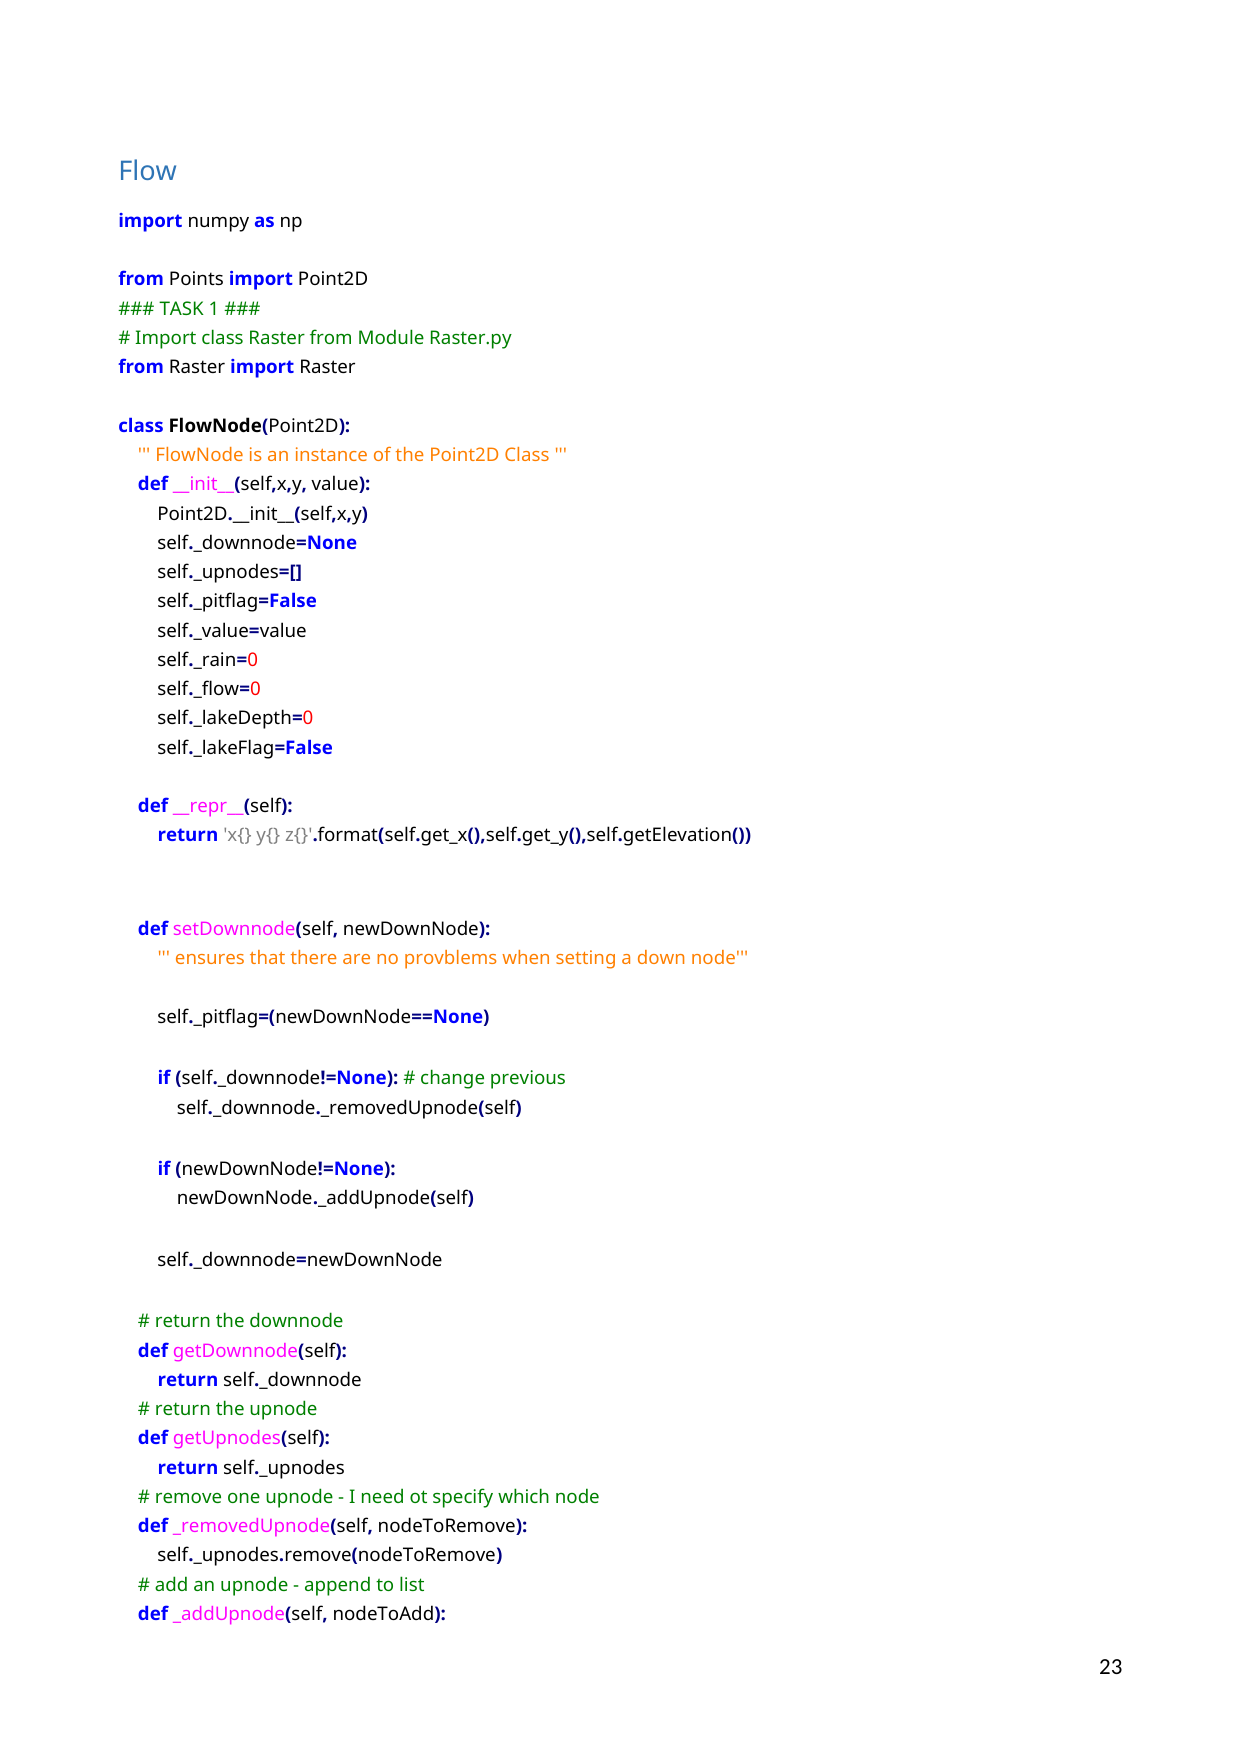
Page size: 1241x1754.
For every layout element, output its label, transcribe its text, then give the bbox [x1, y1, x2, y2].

text self._value=value [118, 617, 1122, 642]
text return 'x{} y{} z{}'.format(self.get_x(),self.get_y(),self.getElevation()) [118, 822, 1122, 847]
text self._downnode=newDownNode [118, 1246, 1122, 1272]
text def __repr__(self): [118, 792, 1122, 818]
text self._upnodes=[] [118, 558, 1122, 584]
text self._upnodes.remove(nodeToRemove) [118, 1542, 1122, 1567]
text from Raster import Raster [118, 353, 1122, 379]
text newDownNode._addUpnode(self) [118, 1185, 1122, 1210]
text self._lakeDepth=0 [118, 705, 1122, 730]
text def __init__(self,x,y, value): [118, 471, 1122, 496]
text if (self._downnode!=None): # change previous [118, 1065, 1122, 1090]
text Point2D.__init__(self,x,y) [118, 500, 1122, 525]
text # remove one upnode - I need ot specify which node [118, 1483, 1122, 1509]
text return self._upnodes [118, 1454, 1122, 1479]
text # return the upnode [118, 1395, 1122, 1421]
text self._lakeFlag=False [118, 734, 1122, 759]
text self._pitflag=False [118, 588, 1122, 613]
text self._pitflag=(newDownNode==None) [118, 1003, 1122, 1029]
text import numpy as np [118, 207, 1122, 233]
text def setDownnode(self, newDownNode): [118, 915, 1122, 941]
text def getDownnode(self): [118, 1337, 1122, 1362]
text self._downnode._removedUpnode(self) [118, 1094, 1122, 1119]
text self._rain=0 [118, 646, 1122, 672]
text from Points import Point2D [118, 266, 1122, 291]
text ''' ensures that there are no provblems when setting a down node''' [118, 945, 1122, 970]
text self._downnode=None [118, 529, 1122, 554]
text # Import class Raster from Module Raster.py [118, 324, 1122, 350]
subtitle Flow [118, 152, 1122, 189]
text self._flow=0 [118, 675, 1122, 701]
text def _removedUpnode(self, nodeToRemove): [118, 1512, 1122, 1538]
text if (newDownNode!=None): [118, 1155, 1122, 1181]
text return self._downnode [118, 1366, 1122, 1392]
text # return the downnode [118, 1308, 1122, 1333]
text ''' FlowNode is an instance of the Point2D Class ''' [118, 441, 1122, 467]
text def getUpnodes(self): [118, 1425, 1122, 1450]
text ### TASK 1 ### [118, 295, 1122, 320]
text def _addUpnode(self, nodeToAdd): [118, 1600, 1122, 1626]
text class FlowNode(Point2D): [118, 412, 1122, 437]
text # add an upnode - append to list [118, 1571, 1122, 1597]
